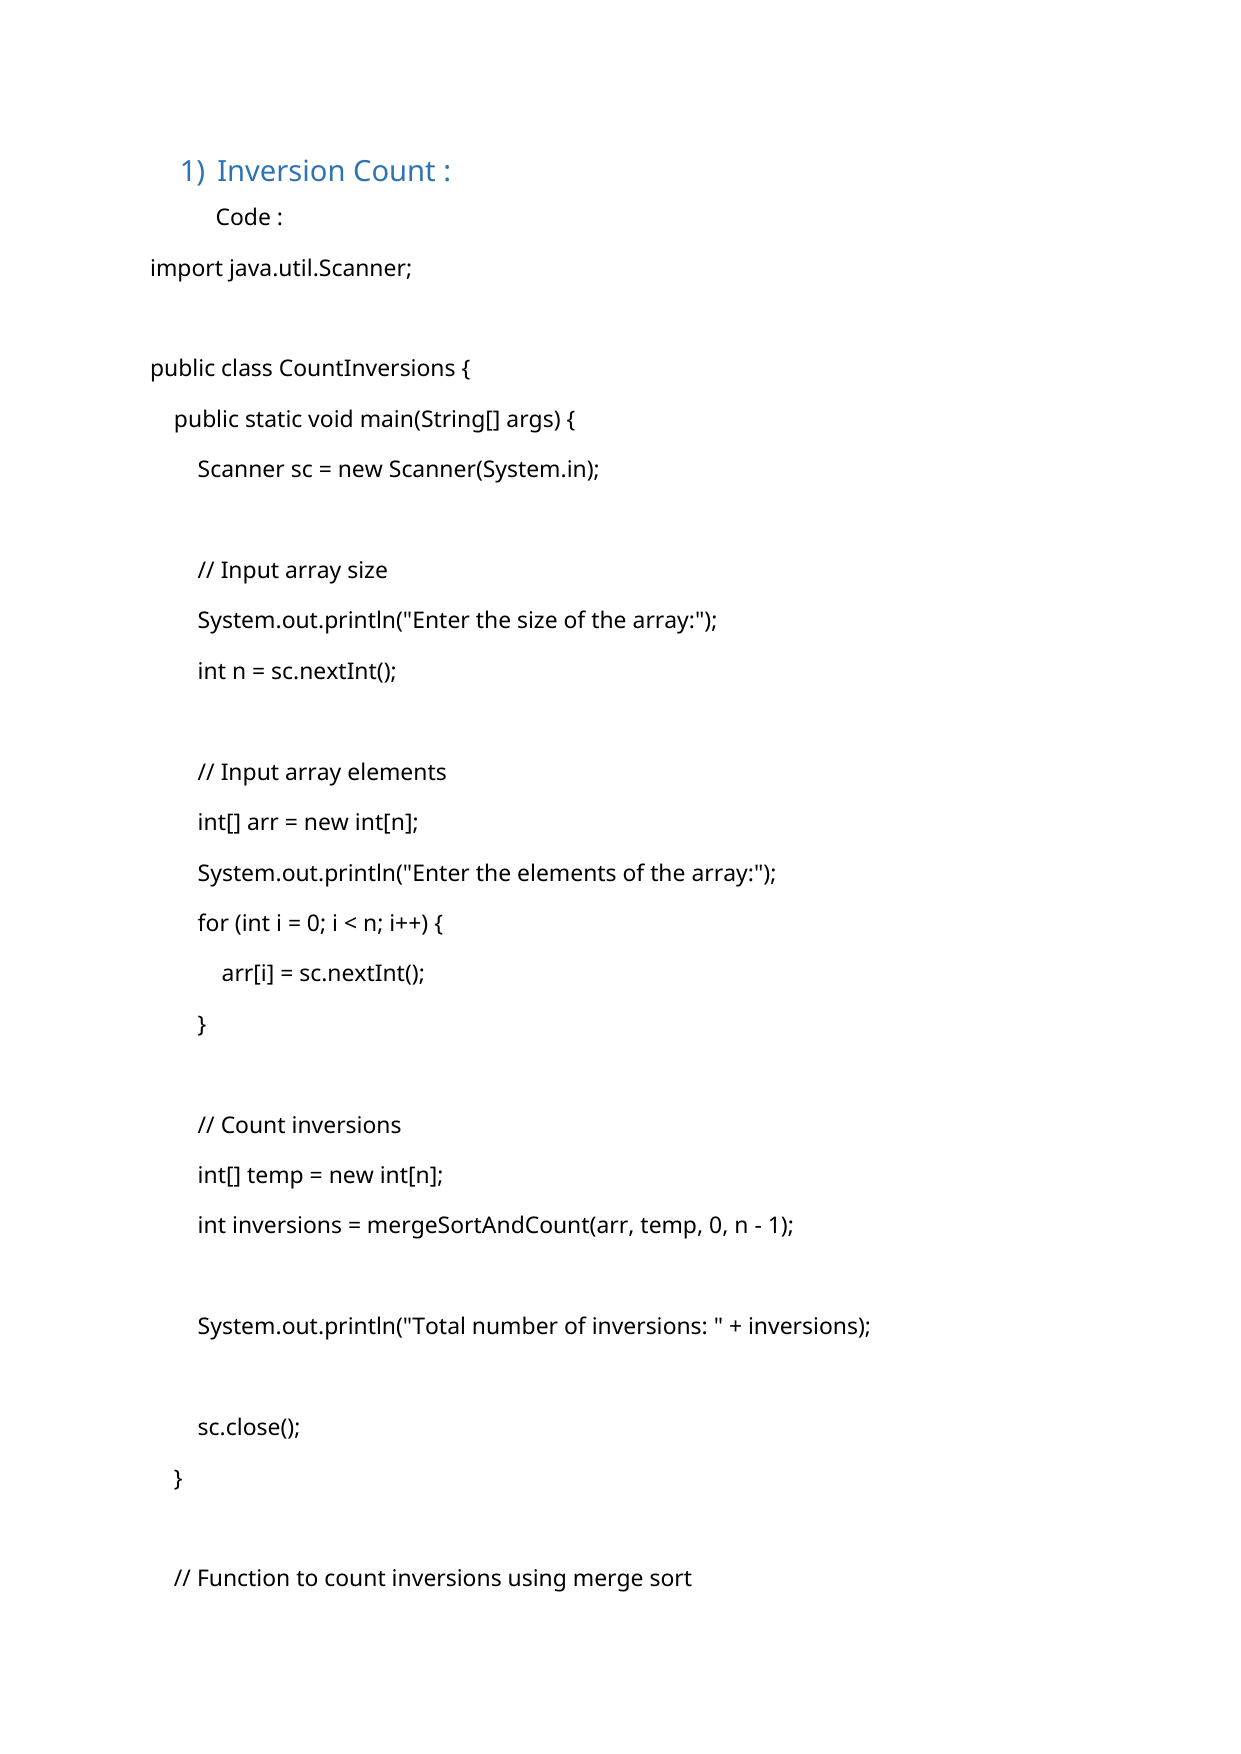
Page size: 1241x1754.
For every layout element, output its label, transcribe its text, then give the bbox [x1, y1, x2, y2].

text Scanner sc = new Scanner(System.in); [150, 453, 1090, 484]
text // Function to count inversions using merge sort [150, 1562, 1090, 1594]
text System.out.println("Enter the elements of the array:"); [150, 857, 1090, 888]
text public static void main(String[] args) { [150, 403, 1090, 434]
text for (int i = 0; i < n; i++) { [150, 907, 1090, 938]
text sc.close(); [150, 1411, 1090, 1442]
text arr[i] = sc.nextInt(); [150, 957, 1090, 989]
text import java.util.Scanner; [150, 252, 1090, 283]
subtitle Inversion Count : [179, 150, 1090, 190]
text int[] temp = new int[n]; [150, 1159, 1090, 1190]
text } [150, 1462, 1090, 1493]
text } [150, 1008, 1090, 1039]
text int inversions = mergeSortAndCount(arr, temp, 0, n - 1); [150, 1209, 1090, 1241]
text public class CountInversions { [150, 352, 1090, 384]
text System.out.println("Enter the size of the array:"); [150, 604, 1090, 636]
text // Input array size [150, 554, 1090, 585]
text int n = sc.nextInt(); [150, 655, 1090, 686]
text System.out.println("Total number of inversions: " + inversions); [150, 1310, 1090, 1342]
text int[] arr = new int[n]; [150, 806, 1090, 837]
text Code : [150, 201, 1090, 232]
text // Input array elements [150, 756, 1090, 787]
text // Count inversions [150, 1109, 1090, 1140]
